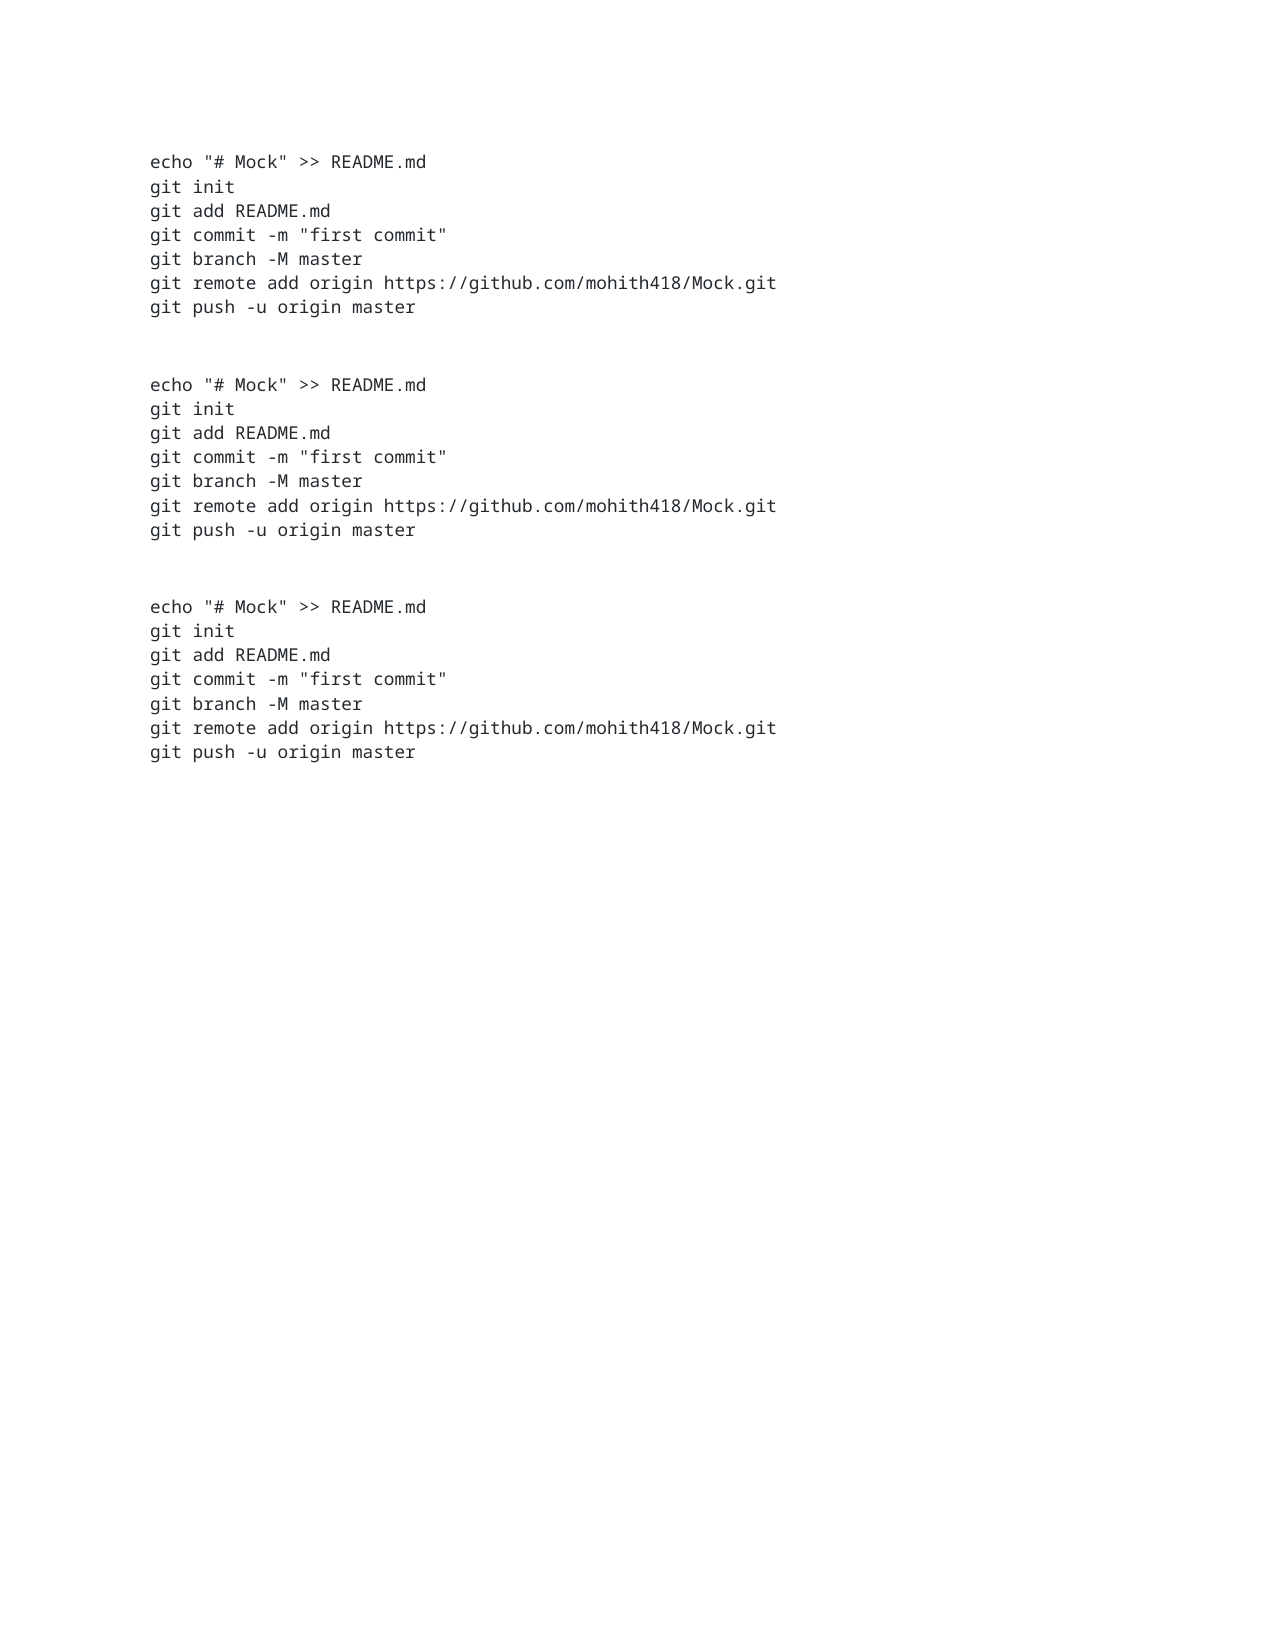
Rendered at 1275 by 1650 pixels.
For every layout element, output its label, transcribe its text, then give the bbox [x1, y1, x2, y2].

text git commit -m "first commit" [150, 222, 1125, 247]
text git commit -m "first commit" [150, 667, 1125, 691]
text git push -u origin master [150, 739, 1125, 763]
text git remote add origin https://github.com/mohith418/Mock.git [150, 271, 1125, 295]
text git init [150, 174, 1125, 198]
text git push -u origin master [150, 517, 1125, 541]
text git add README.md [150, 643, 1125, 667]
text git remote add origin https://github.com/mohith418/Mock.git [150, 493, 1125, 517]
text git init [150, 396, 1125, 421]
text git branch -M master [150, 469, 1125, 493]
text git commit -m "first commit" [150, 445, 1125, 469]
text echo "# Mock" >> README.md [150, 594, 1125, 618]
text git init [150, 618, 1125, 643]
text git add README.md [150, 198, 1125, 222]
text git branch -M master [150, 691, 1125, 715]
text git add README.md [150, 421, 1125, 445]
text git branch -M master [150, 247, 1125, 271]
text echo "# Mock" >> README.md [150, 372, 1125, 396]
text git remote add origin https://github.com/mohith418/Mock.git [150, 715, 1125, 739]
text echo "# Mock" >> README.md [150, 150, 1125, 174]
text git push -u origin master [150, 295, 1125, 319]
